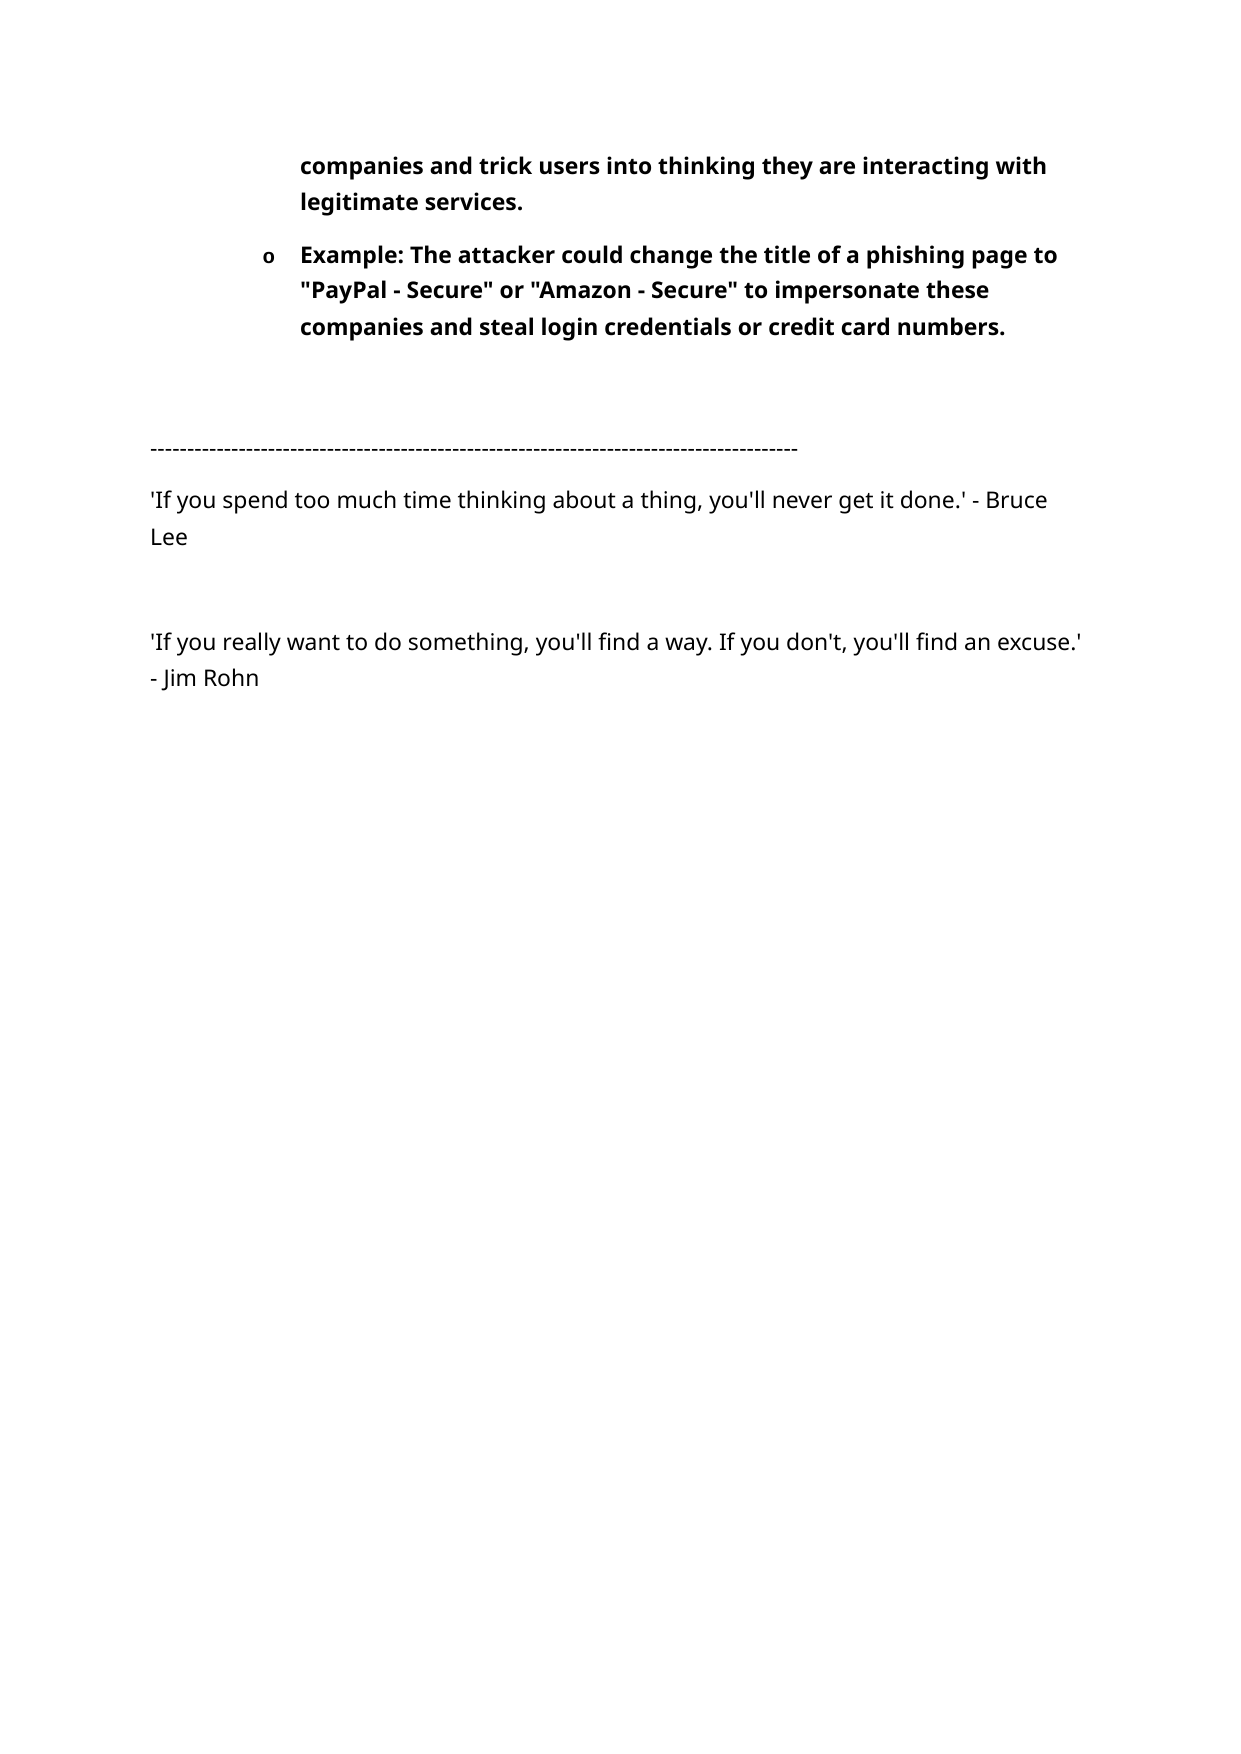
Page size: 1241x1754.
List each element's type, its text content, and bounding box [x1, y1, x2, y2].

text ---------------------------------------------------------------------------------------- [150, 432, 1090, 463]
text 'If you really want to do something, you'll find a way. If you don't, you'll find an excuse.' - Jim Rohn [150, 626, 1090, 693]
text 'If you spend too much time thinking about a thing, you'll never get it done.' - Bruce Lee [150, 484, 1090, 552]
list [262, 150, 1090, 217]
list Example: The attacker could change the title of a phishing page to "PayPal - Secure" or "Amazon - Secure" to impersonate these companies and steal login credentials or credit card numbers. [262, 238, 1090, 342]
